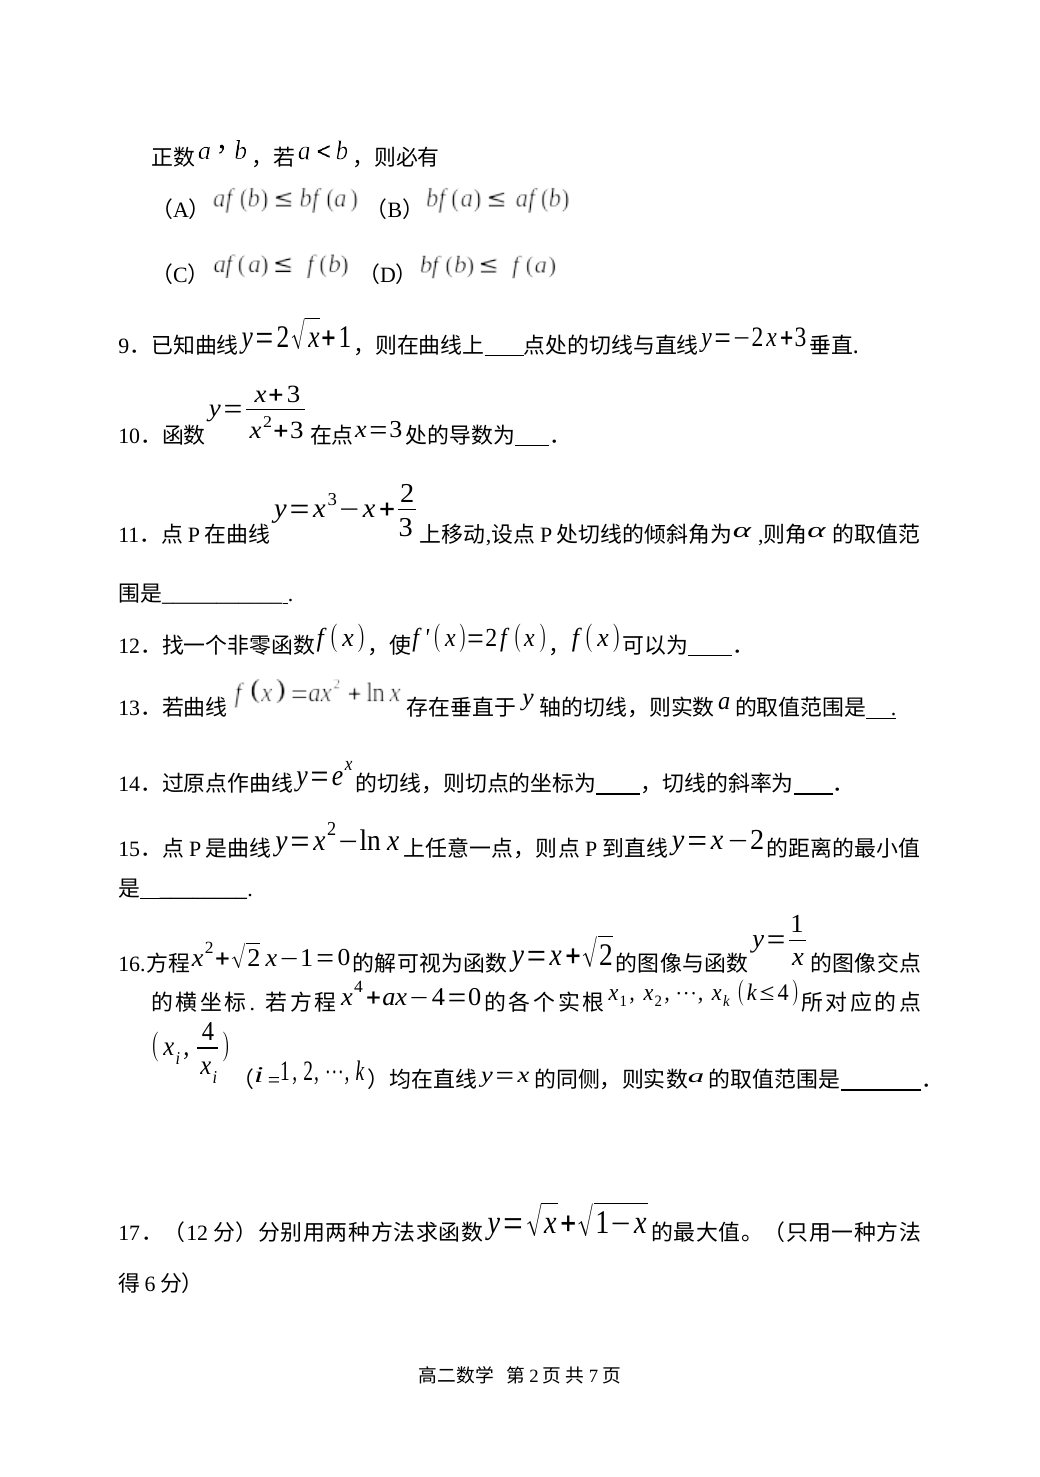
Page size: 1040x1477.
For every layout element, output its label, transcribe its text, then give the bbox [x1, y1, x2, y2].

text 16.方程的解可视为函数的图像与函数的图像交点的横坐标. 若方程的各个实根所对应的点（=）均在直线的同侧，则实数的取值范围是 ． [118, 910, 921, 1125]
text （A） （B） [118, 186, 921, 251]
text 11．点P在曲线上移动,设点P处切线的倾斜角为,则角的取值范围是___________ . [118, 478, 921, 608]
text （C） （D） [118, 251, 921, 316]
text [118, 121, 921, 186]
text 17．（12分）分别用两种方法求函数的最大值。（只用一种方法得6分） [118, 1201, 921, 1298]
text 13．若曲线存在垂直于轴的切线，则实数的取值范围是 . [118, 673, 921, 738]
text 12．找一个非零函数，使，可以为 ． [118, 608, 921, 673]
text 15．点P是曲线上任意一点，则点P到直线的距离的最小值是 ________. [118, 819, 921, 902]
text 14．过原点作曲线的切线，则切点的坐标为 ，切线的斜率为 ． [118, 754, 921, 819]
text 9．已知曲线，则在曲线上 点处的切线与直线垂直. [118, 316, 921, 381]
text 10．函数在点处的导数为 ． [118, 381, 921, 478]
